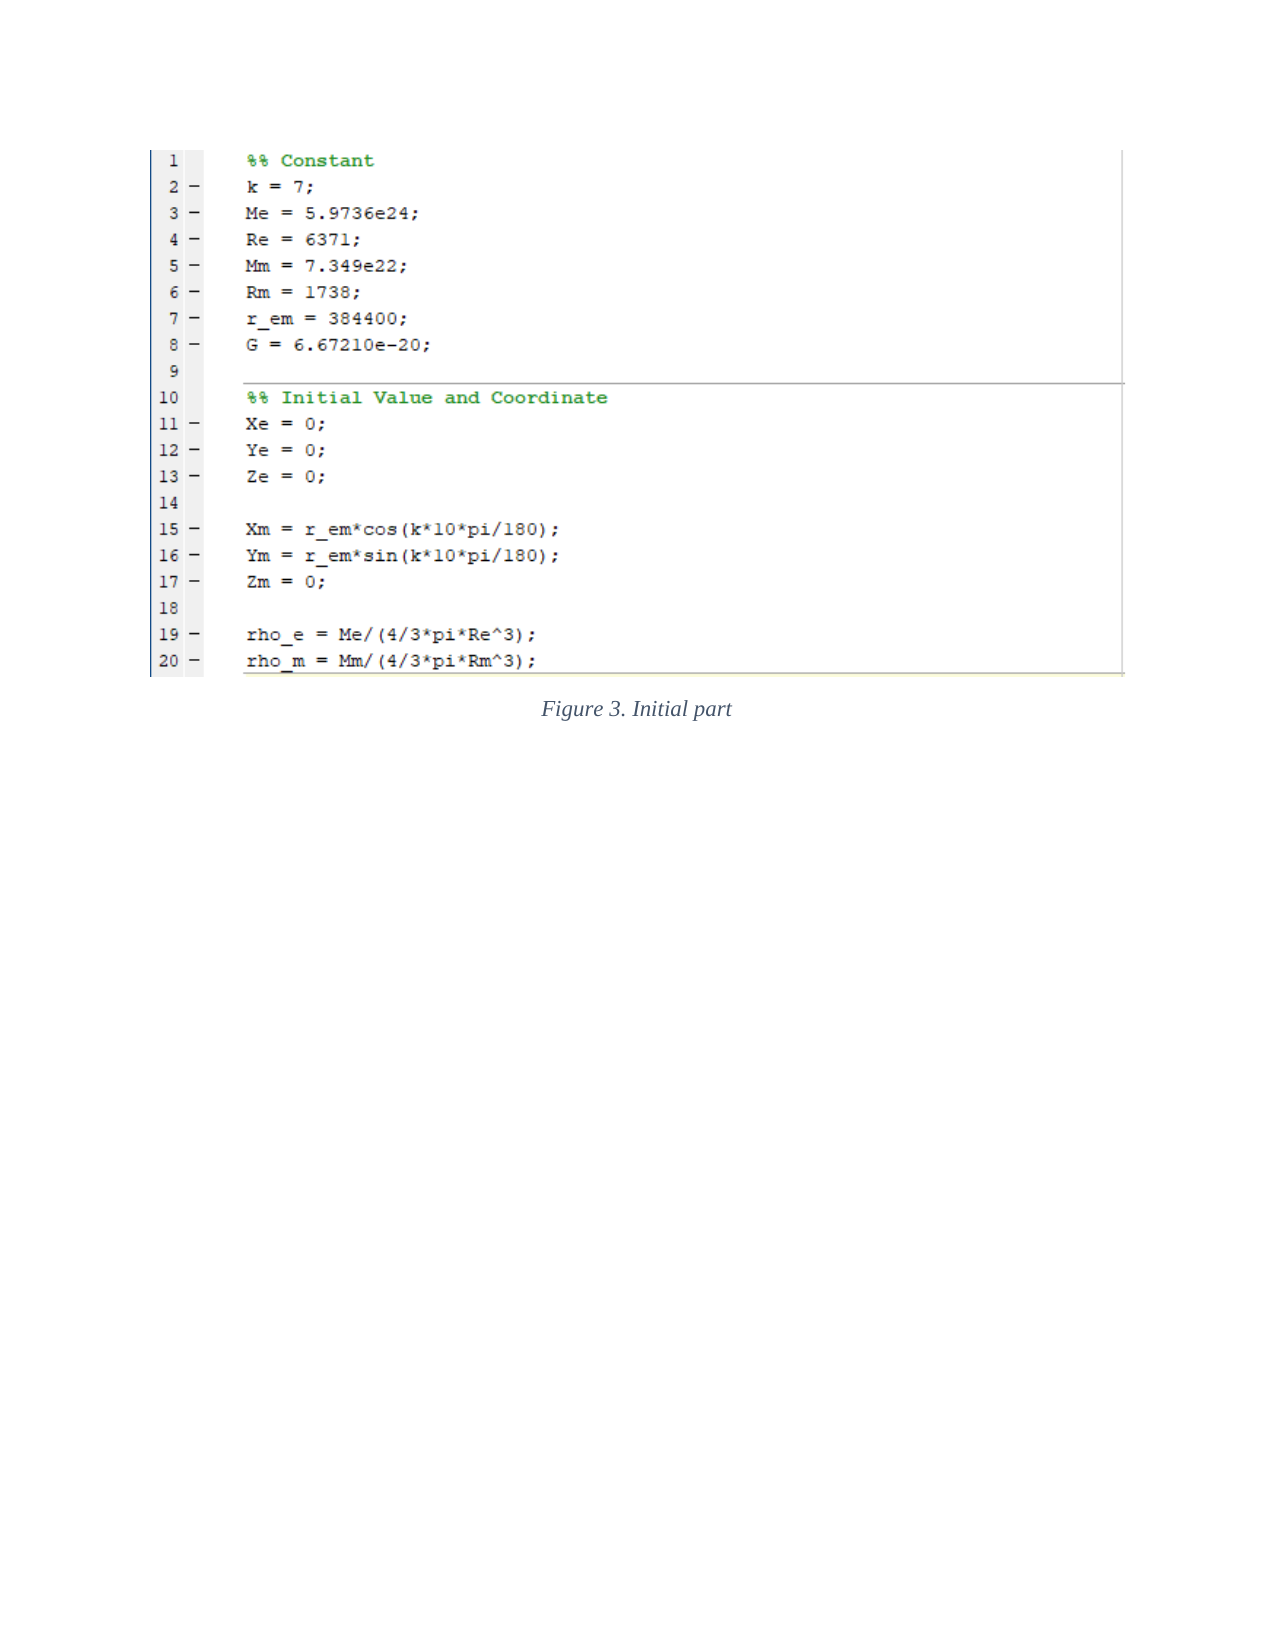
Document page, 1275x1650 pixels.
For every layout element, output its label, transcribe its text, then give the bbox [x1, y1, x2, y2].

text Figure 3. Initial part [150, 695, 1125, 721]
picture [150, 150, 1125, 677]
